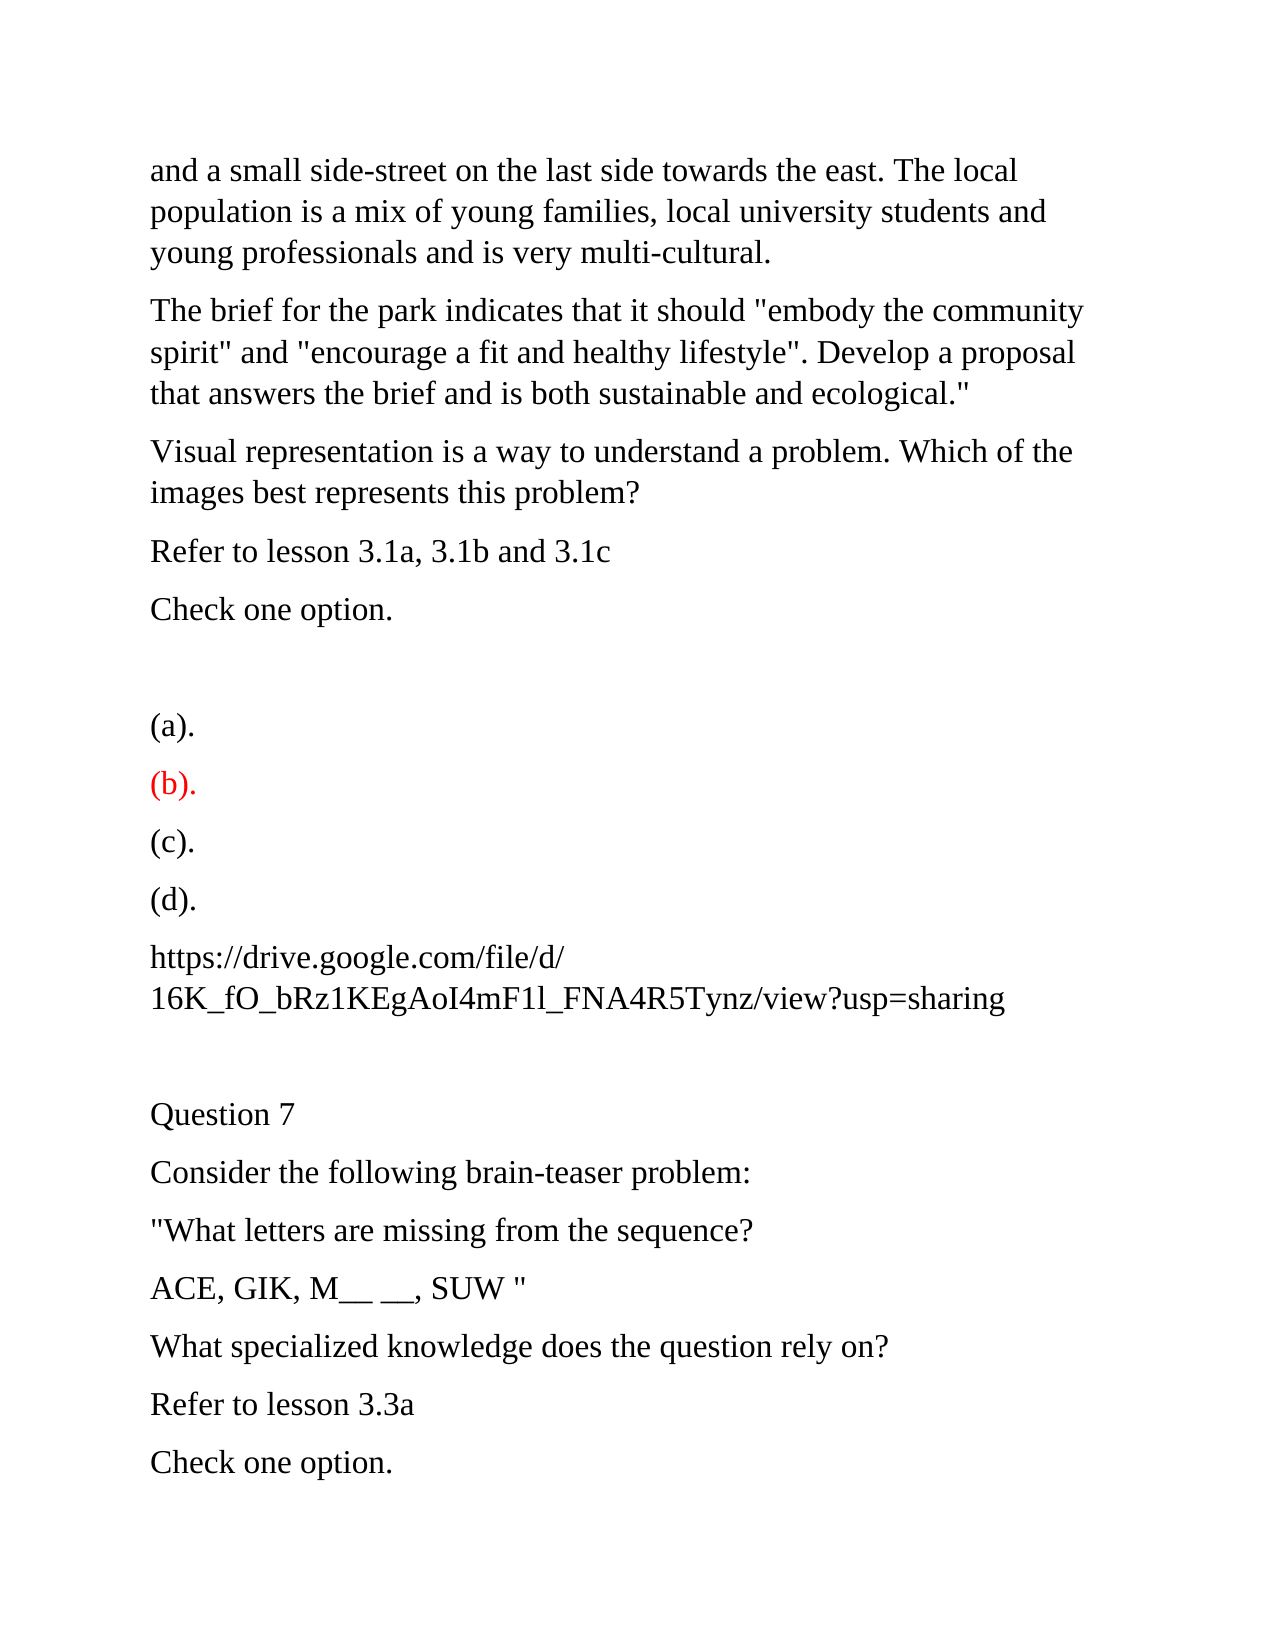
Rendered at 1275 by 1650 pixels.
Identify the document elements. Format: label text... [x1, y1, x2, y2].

text (a). [150, 705, 1125, 743]
text (c). [150, 821, 1125, 859]
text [150, 150, 1125, 271]
text Check one option. [150, 1442, 1125, 1481]
text ACE, GIK, M__ __, SUW " [150, 1268, 1125, 1307]
text Visual representation is a way to understand a problem. Which of the images best represents this problem? [150, 431, 1125, 511]
text (b). [150, 763, 1125, 801]
text The brief for the park indicates that it should "embody the community spirit" and "encourage a fit and healthy lifestyle". Develop a proposal that answers the brief and is both sustainable and ecological." [150, 291, 1125, 412]
text Consider the following brain-teaser problem: [150, 1152, 1125, 1191]
text (d). [150, 879, 1125, 917]
text Question 7 [150, 1094, 1125, 1133]
text https://drive.google.com/file/d/16K_fO_bRz1KEgAoI4mF1l_FNA4R5Tynz/view?usp=sharing [150, 937, 1125, 1017]
text "What letters are missing from the sequence? [150, 1210, 1125, 1249]
text What specialized knowledge does the question rely on? [150, 1326, 1125, 1365]
text Refer to lesson 3.1a, 3.1b and 3.1c [150, 531, 1125, 569]
text Check one option. [150, 589, 1125, 627]
text Refer to lesson 3.3a [150, 1384, 1125, 1423]
